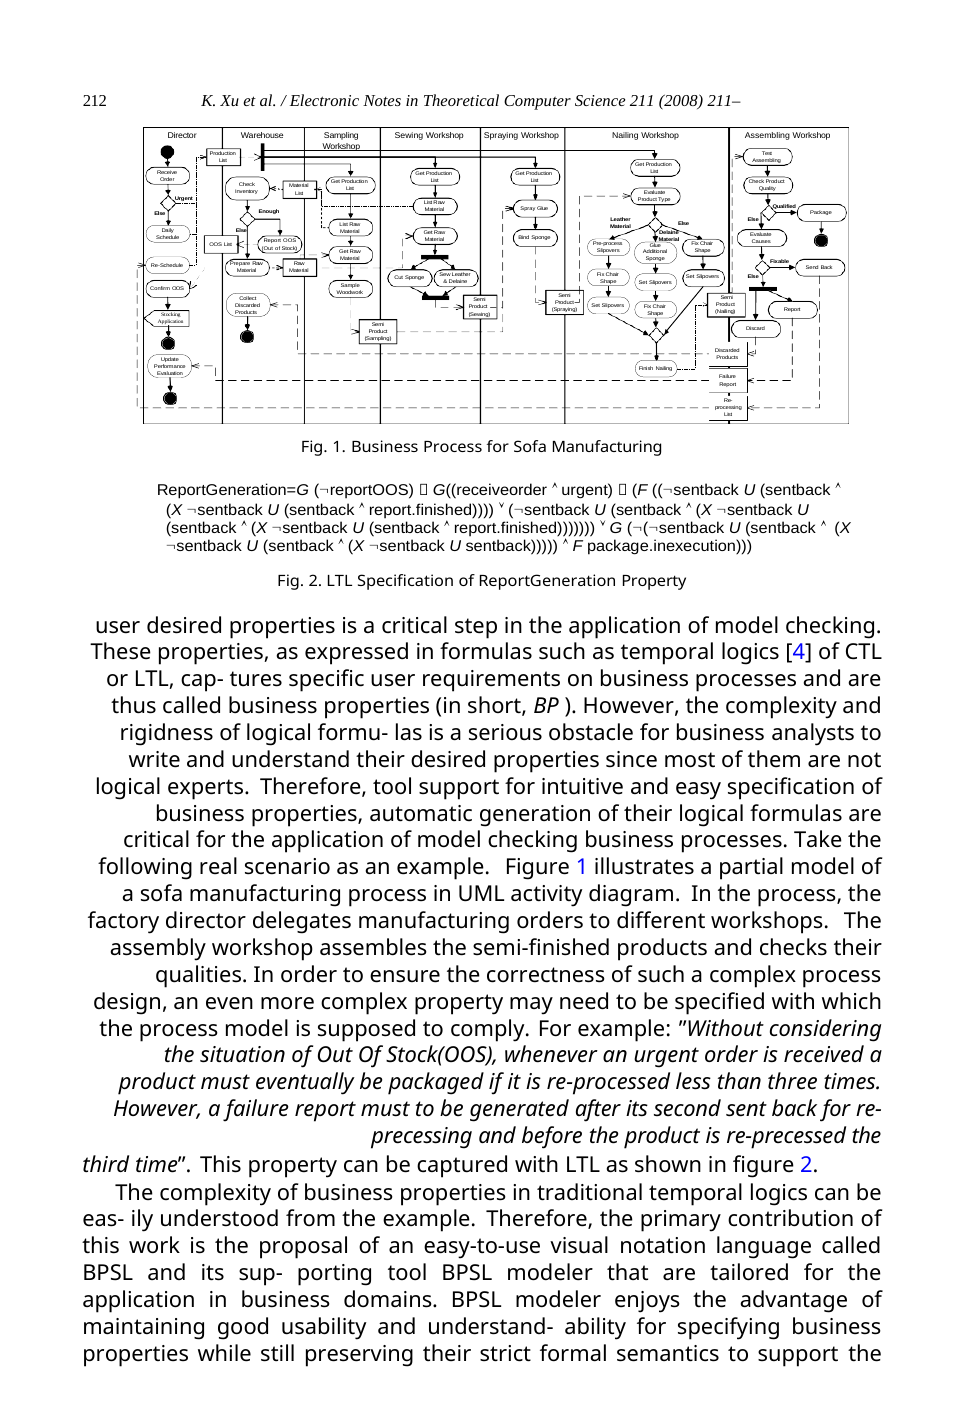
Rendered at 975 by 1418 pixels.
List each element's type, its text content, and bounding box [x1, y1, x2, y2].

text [82, 1179, 882, 1367]
text Fig. 2. LTL Specification of ReportGeneration Property [71, 569, 892, 591]
text ReportGeneration=G (reportOOS)  G((receiveorder  urgent)  (F ((sentback U (sentback  (X sentback U (sentback  report.finished))))  (sentback U (sentback  (X sentback U (sentback  (X sentback U (sentback  report.finished)))))))  G ((sentback U (sentback  (X sentback U (sentback  (X sentback U sentback)))))  F package.inexecution))) [157, 479, 863, 554]
picture [143, 127, 849, 424]
text user desired properties is a critical step in the application of model checking. These properties, as expressed in formulas such as temporal logics [4] of CTL or LTL, cap- tures specific user requirements on business processes and are thus called business properties (in short, BP ). However, the complexity and rigidness of logical formu- las is a serious obstacle for business analysts to write and understand their desired properties since most of them are not logical experts. Therefore, tool support for intuitive and easy specification of business properties, automatic generation of their logical formulas are critical for the application of model checking business processes. Take the following real scenario as an example. Figure 1 illustrates a partial model of a sofa manufacturing process in UML activity diagram. In the process, the factory director delegates manufacturing orders to different workshops. The assembly workshop assembles the semi-finished products and checks their qualities. In order to ensure the correctness of such a complex process design, an even more complex property may need to be specified with which the process model is supposed to comply. For example: ”Without considering the situation of Out Of Stock(OOS), whenever an urgent order is received a product must eventually be packaged if it is re-processed less than three times. However, a failure report must to be generated after its second sent back for re-precessing and before the product is re-precessed the [82, 612, 882, 1150]
text third time”. This property can be captured with LTL as shown in figure 2. [82, 1150, 904, 1178]
picture [146, 257, 189, 273]
text Fig. 1. Business Process for Sofa Manufacturing [71, 436, 892, 457]
